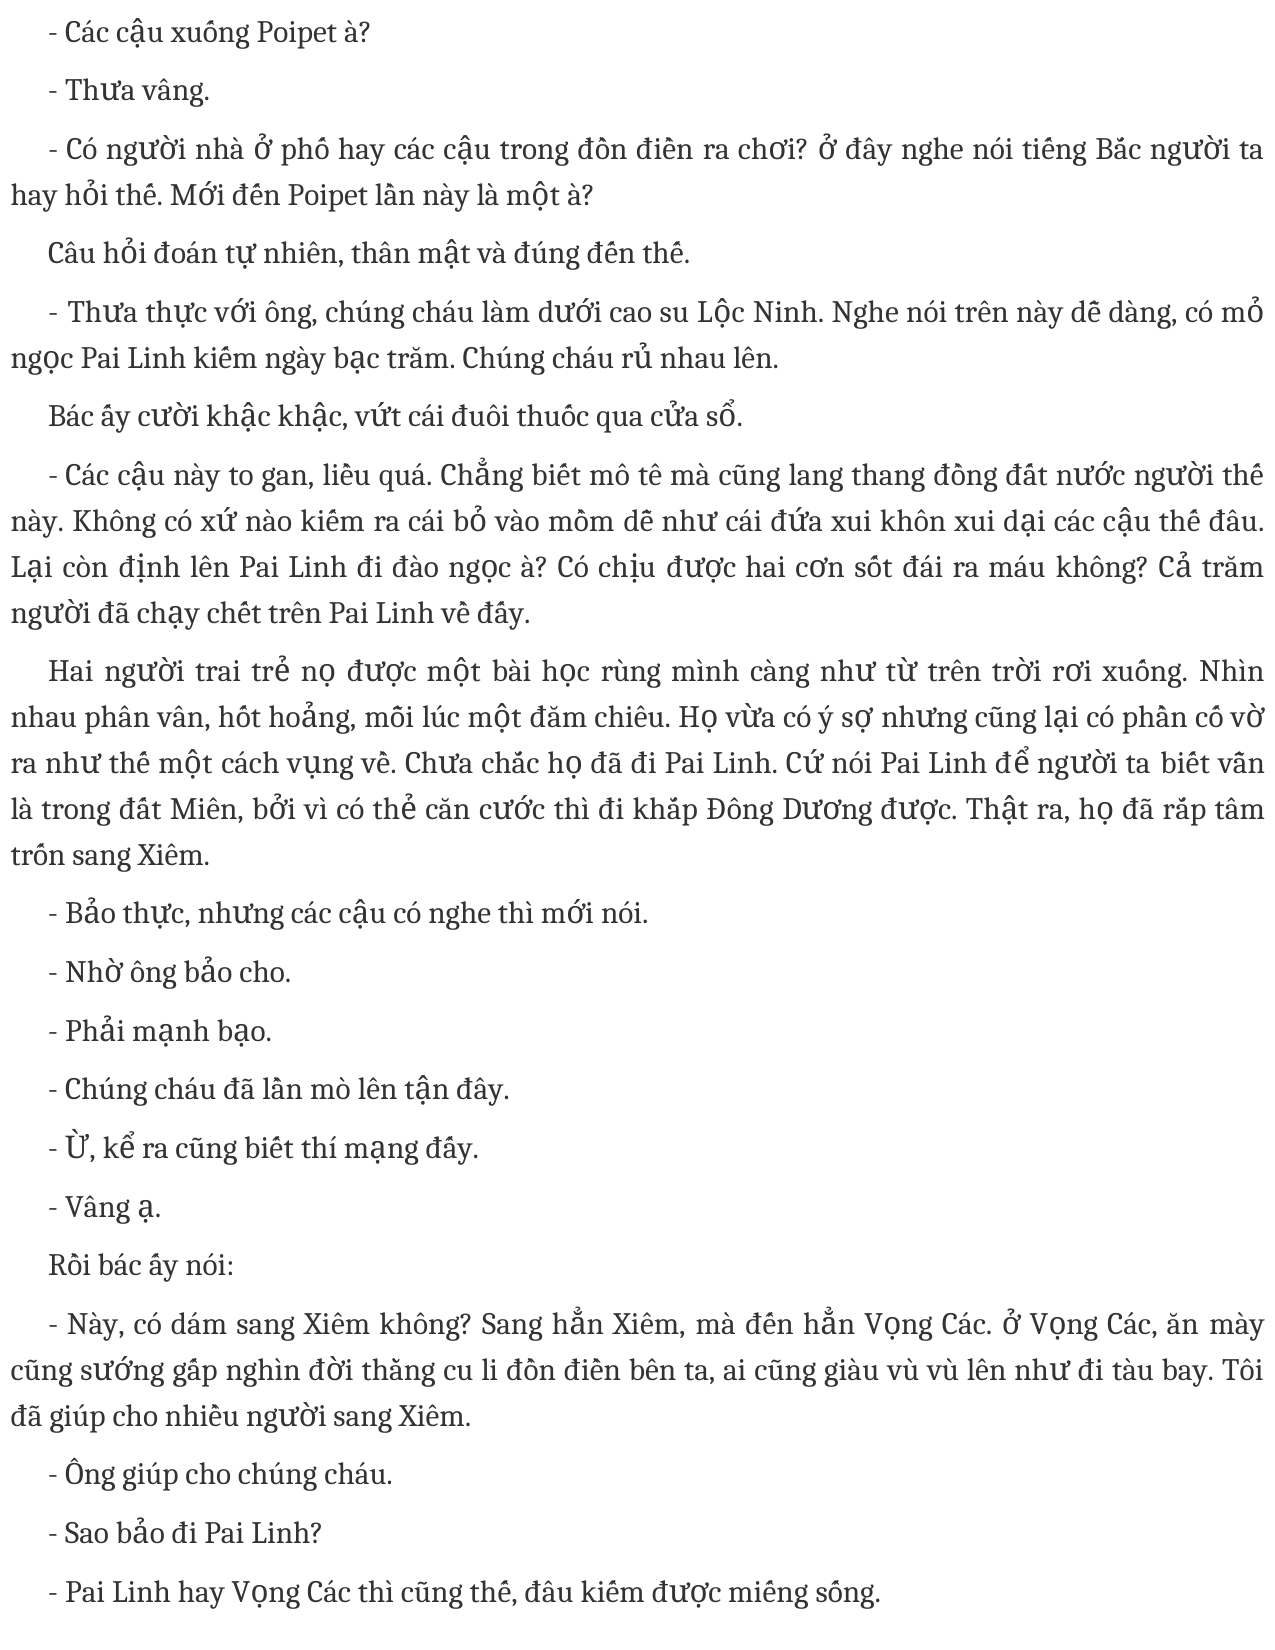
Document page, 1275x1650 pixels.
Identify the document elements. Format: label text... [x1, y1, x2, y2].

text Rồi bác ấy nói: [48, 1248, 1275, 1284]
list Bảo thực, nhưng các cậu có nghe thì mới nói. [48, 896, 1275, 932]
list Phải mạnh bạo. [48, 1013, 1275, 1049]
list Chúng cháu đã lần mò lên tận đây. [48, 1072, 1275, 1108]
list Này, có dám sang Xiêm không? Sang hẳn Xiêm, mà đến hẳn Vọng Các. ở Vọng Các, ăn mày cũng sướng gấp nghìn đời thằng cu li đồn điền bên ta, ai cũng giàu vù vù lên như đi tàu bay. Tôi đã giúp cho nhiều người sang Xiêm. [10, 1306, 1265, 1434]
list Sao bảo đi Pai Linh? [48, 1515, 1275, 1551]
list Thưa vâng. [48, 73, 1275, 109]
list Ừ, kể ra cũng biết thí mạng đấy. [48, 1130, 1275, 1166]
list Ông giúp cho chúng cháu. [48, 1457, 1275, 1493]
list Vâng ạ. [48, 1189, 1275, 1225]
list Nhờ ông bảo cho. [48, 954, 1275, 990]
text Bác ấy cười khậc khậc, vứt cái đuôi thuốc qua cửa sổ. [48, 399, 1275, 435]
list Thưa thực với ông, chúng cháu làm dưới cao su Lộc Ninh. Nghe nói trên này dễ dàng, có mỏ ngọc Pai Linh kiếm ngày bạc trăm. Chúng cháu rủ nhau lên. [10, 294, 1264, 376]
list Có người nhà ở phố hay các cậu trong đồn điền ra chơi? ở đây nghe nói tiếng Bắc người ta hay hỏi thế. Mới đến Poipet lần này là một à? [10, 131, 1264, 213]
text Hai người trai trẻ nọ được một bài học rùng mình càng như từ trên trời rơi xuống. Nhìn nhau phân vân, hốt hoảng, mỗi lúc một đăm chiêu. Họ vừa có ý sợ nhưng cũng lại có phần cố vờ ra như thế một cách vụng về. Chưa chắc họ đã đi Pai Linh. Cứ nói Pai Linh để người ta biết vẫn là trong đất Miên, bởi vì có thẻ căn cước thì đi khắp Đông Dương được. Thật ra, họ đã rắp tâm trốn sang Xiêm. [10, 653, 1265, 873]
list Pai Linh hay Vọng Các thì cũng thế, đâu kiếm được miếng sống. [48, 1574, 1275, 1610]
list Các cậu này to gan, liều quá. Chẳng biết mô tê mà cũng lang thang đồng đất nước người thế này. Không có xứ nào kiếm ra cái bỏ vào mồm dễ như cái đứa xui khôn xui dại các cậu thế đâu. Lại còn định lên Pai Linh đi đào ngọc à? Có chịu được hai cơn sốt đái ra máu không? Cả trăm người đã chạy chết trên Pai Linh về đấy. [10, 457, 1265, 631]
text Câu hỏi đoán tự nhiên, thân mật và đúng đến thế. [48, 236, 1275, 272]
list Các cậu xuống Poipet à? [48, 14, 1275, 50]
